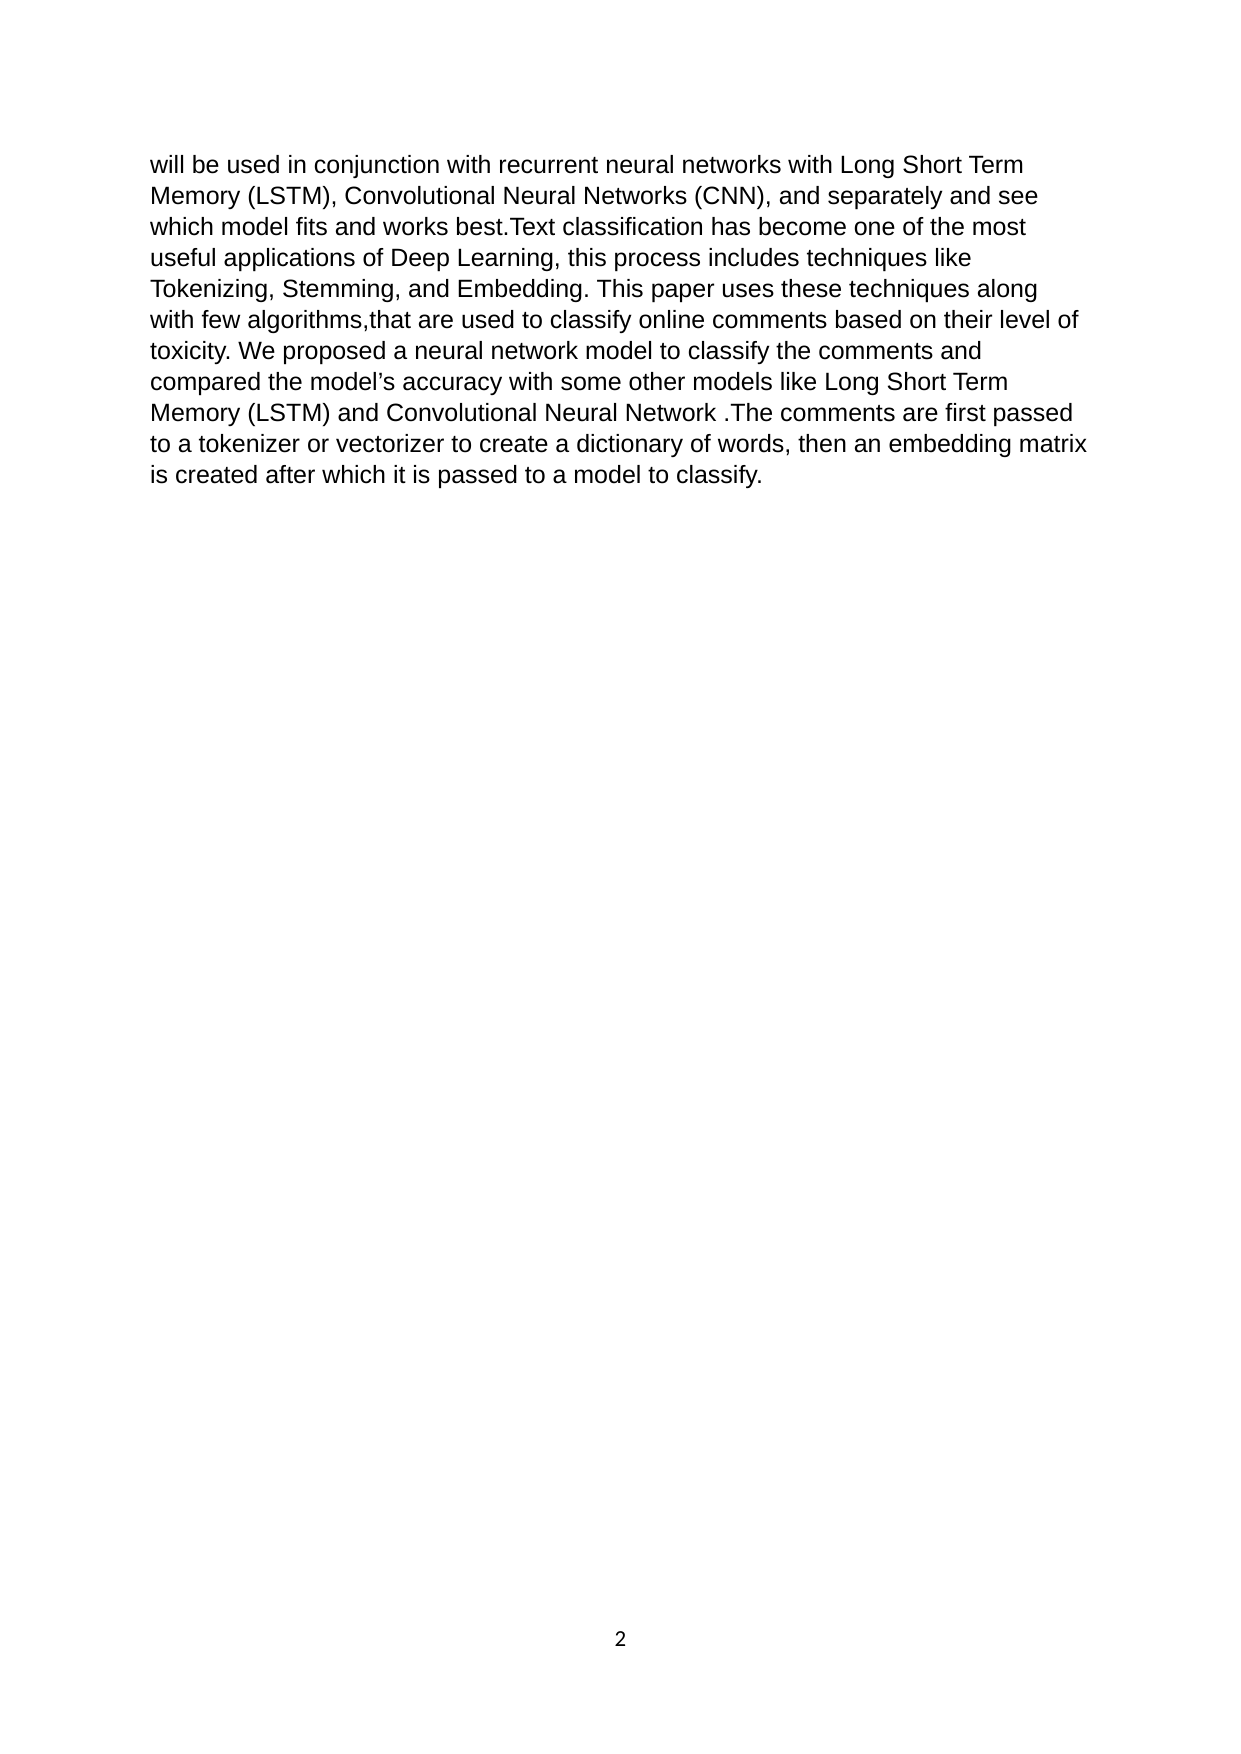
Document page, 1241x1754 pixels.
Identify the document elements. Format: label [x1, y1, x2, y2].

text [150, 150, 1090, 489]
